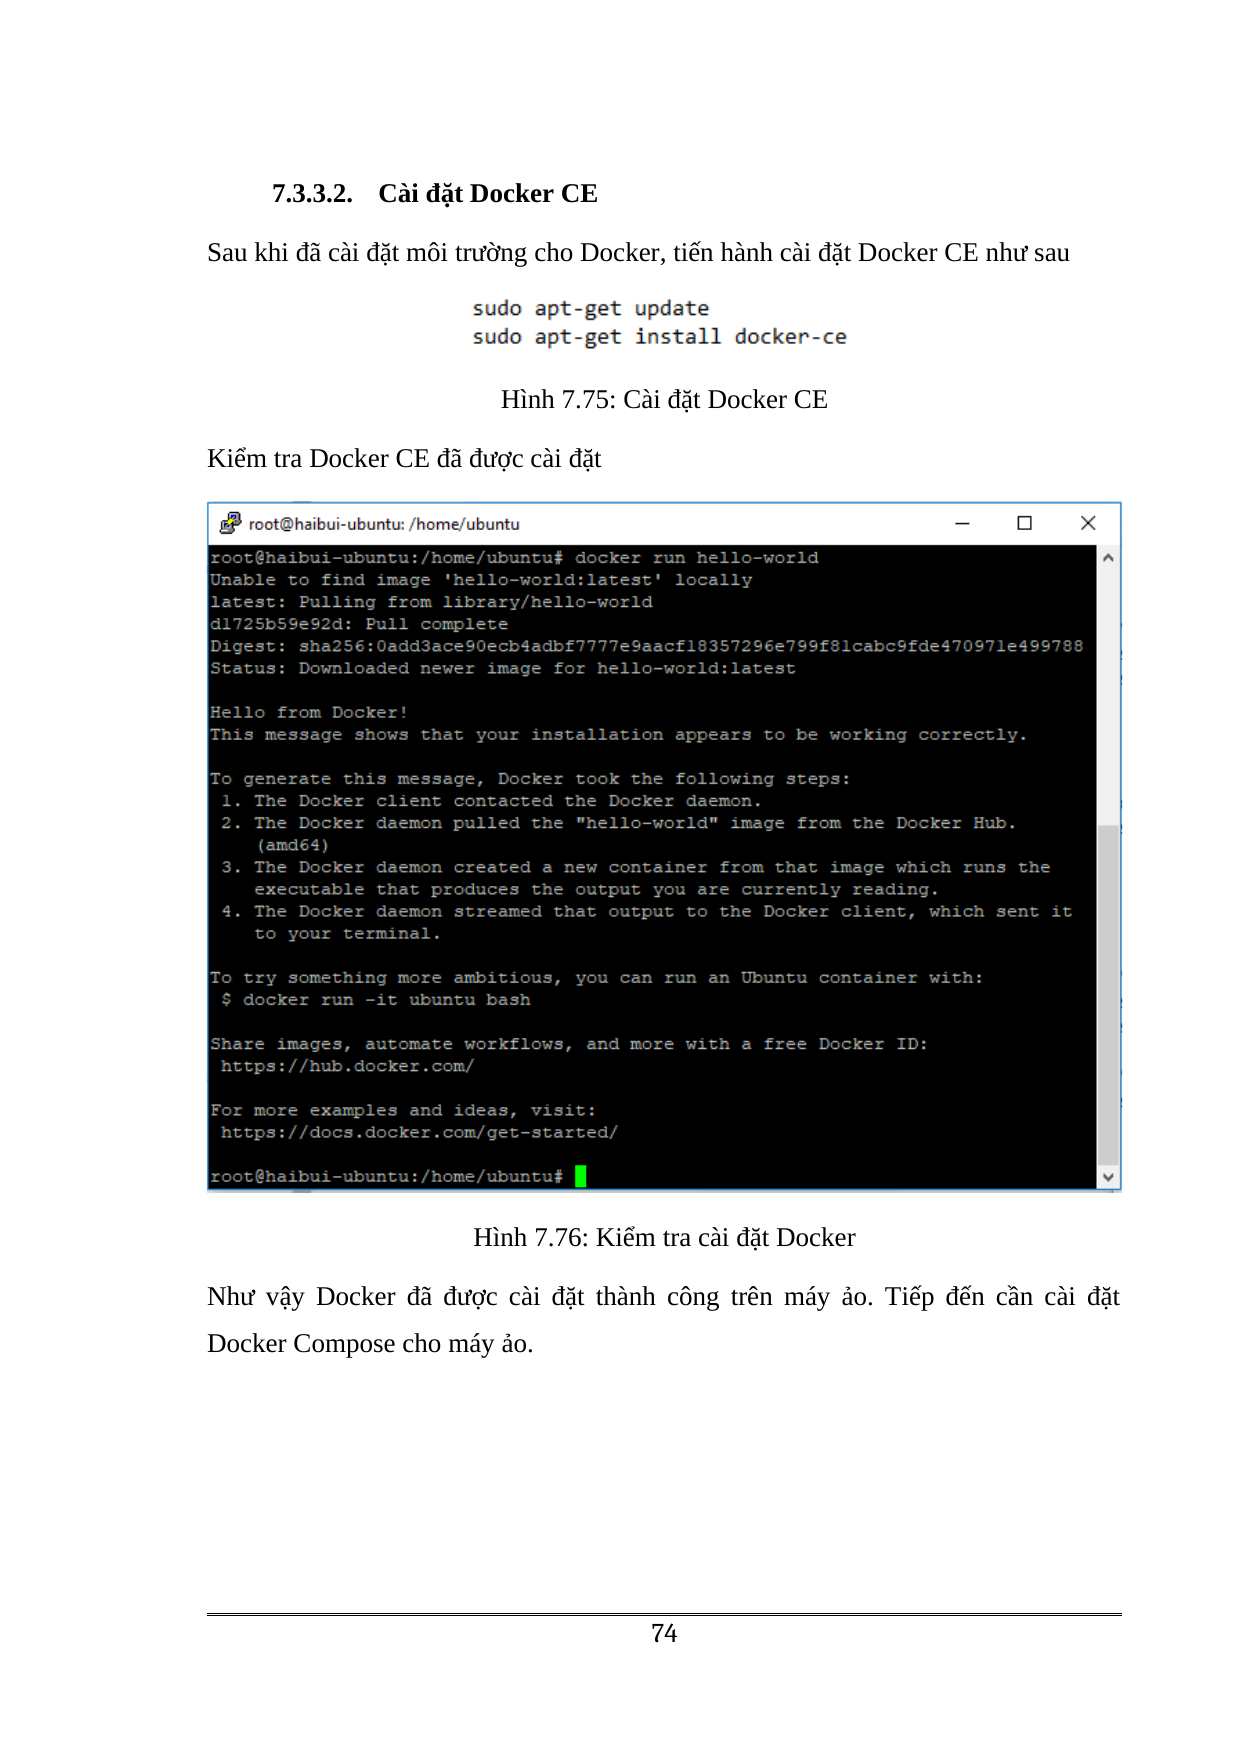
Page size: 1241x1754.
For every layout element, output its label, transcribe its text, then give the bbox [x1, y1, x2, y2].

picture [206, 501, 1123, 1193]
text Sau khi đã cài đặt môi trường cho Docker, tiến hành cài đặt Docker CE như sau [207, 236, 1122, 267]
subtitle Cài đặt Docker CE [272, 177, 1122, 208]
picture [469, 295, 860, 355]
text Kiểm tra Docker CE đã được cài đặt [207, 442, 1122, 473]
text Như vậy Docker đã được cài đặt thành công trên máy ảo. Tiếp đến cần cài đặt Docker Compose cho máy ảo. [207, 1280, 1122, 1358]
